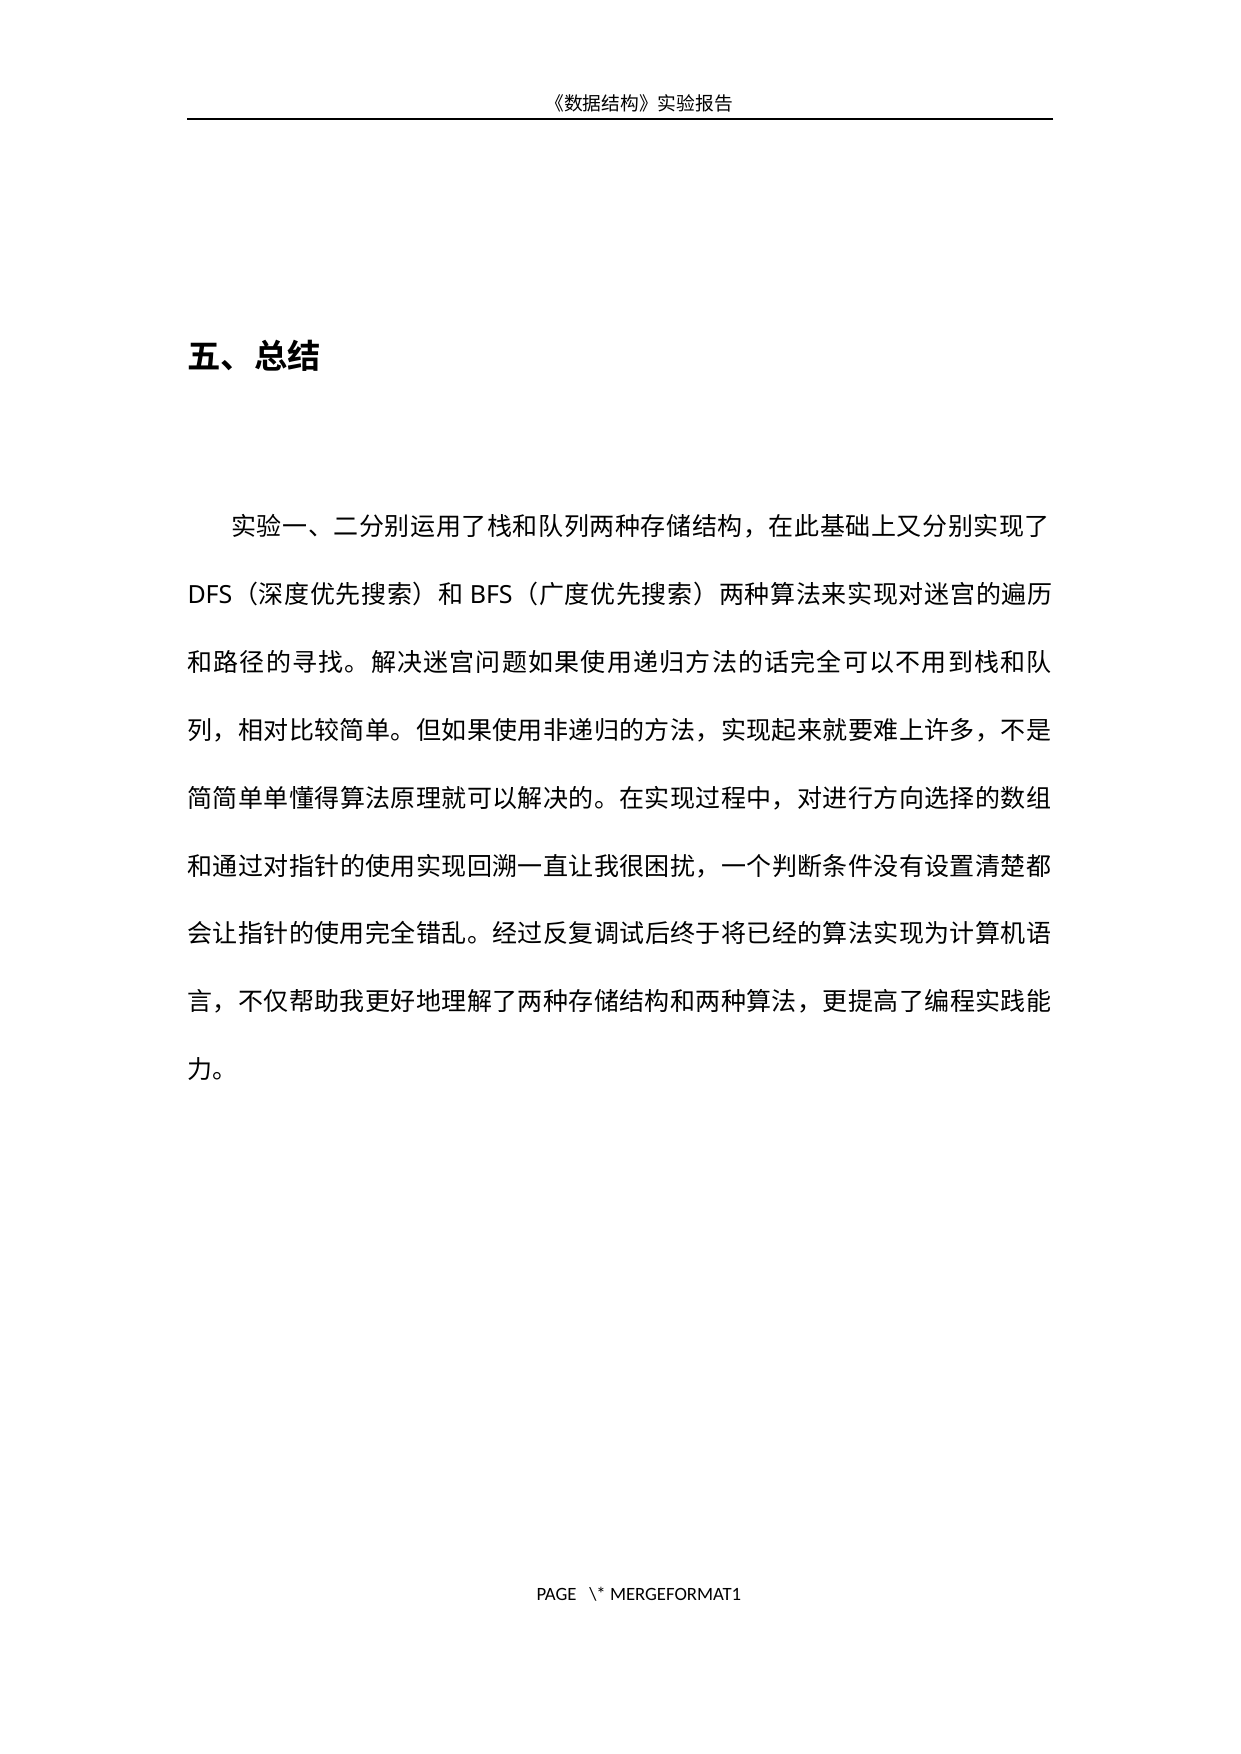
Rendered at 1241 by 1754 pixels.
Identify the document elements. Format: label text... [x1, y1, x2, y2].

subtitle 五、总结 [187, 320, 1053, 388]
text 实验一、二分别运用了栈和队列两种存储结构，在此基础上又分别实现了DFS（深度优先搜索）和BFS（广度优先搜索）两种算法来实现对迷宫的遍历和路径的寻找。解决迷宫问题如果使用递归方法的话完全可以不用到栈和队列，相对比较简单。但如果使用非递归的方法，实现起来就要难上许多，不是简简单单懂得算法原理就可以解决的。在实现过程中，对进行方向选择的数组和通过对指针的使用实现回溯一直让我很困扰，一个判断条件没有设置清楚都会让指针的使用完全错乱。经过反复调试后终于将已经的算法实现为计算机语言，不仅帮助我更好地理解了两种存储结构和两种算法，更提高了编程实践能力。 [187, 491, 1053, 1102]
